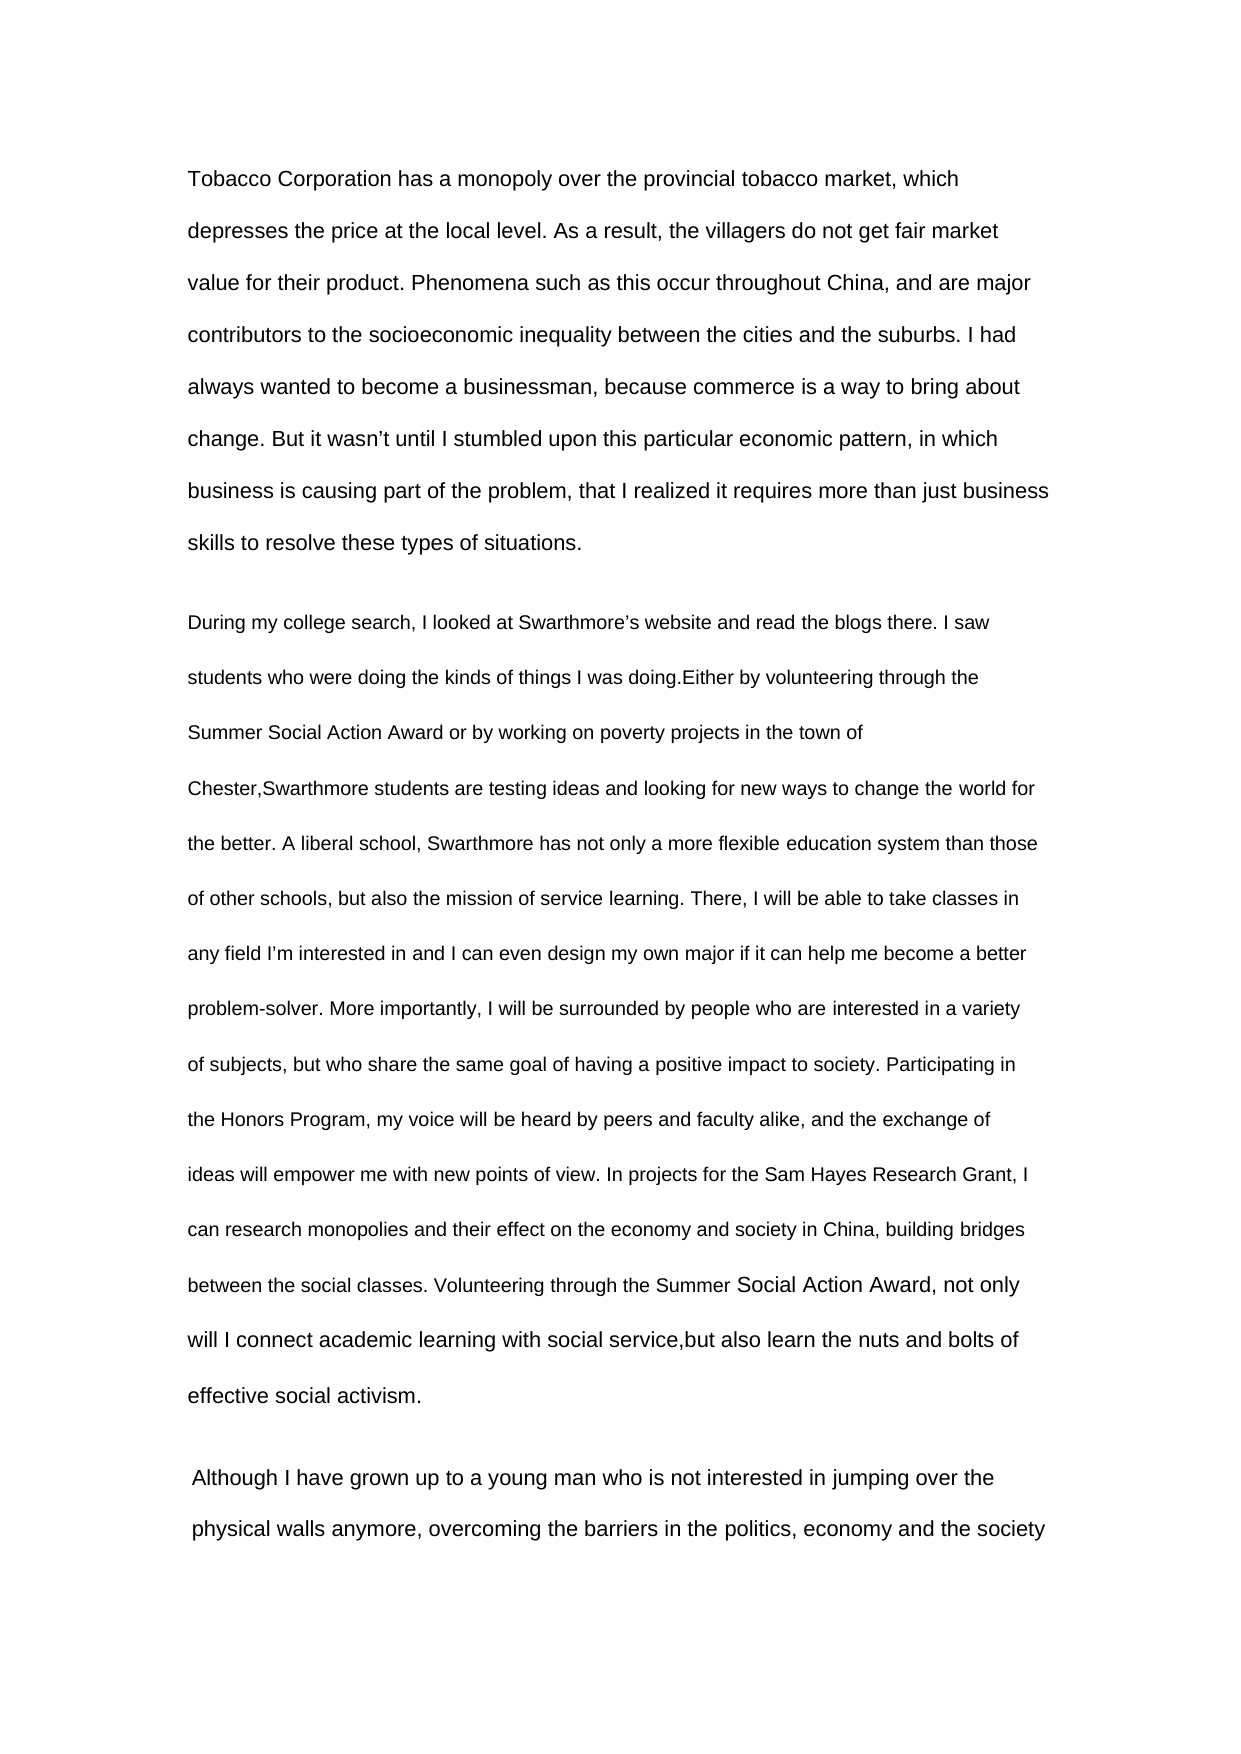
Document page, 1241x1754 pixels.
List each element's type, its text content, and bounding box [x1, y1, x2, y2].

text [192, 1461, 1046, 1544]
text During my college search, I looked at Swarthmore’s website and read the blogs there. I saw students who were doing the kinds of things I was doing.Either by volunteering through the Summer Social Action Award or by working on poverty projects in the town of Chester,Swarthmore students are testing ideas and looking for new ways to change the world for the better. A liberal school, Swarthmore has not only a more flexible education system than those of other schools, but also the mission of service learning. There, I will be able to take classes in any field I’m interested in and I can even design my own major if it can help me become a better problem-solver. More importantly, I will be surrounded by people who are interested in a variety of subjects, but who share the same goal of having a positive impact to society. Participating in the Honors Program, my voice will be heard by peers and faculty alike, and the exchange of ideas will empower me with new points of view. In projects for the Sam Hayes Research Grant, I can research monopolies and their effect on the economy and society in China, building bridges between the social classes. Volunteering through the Summer Social Action Award, not only will I connect academic learning with social service,but also learn the nuts and bolts of effective social activism. [187, 606, 1040, 1411]
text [187, 162, 1053, 558]
